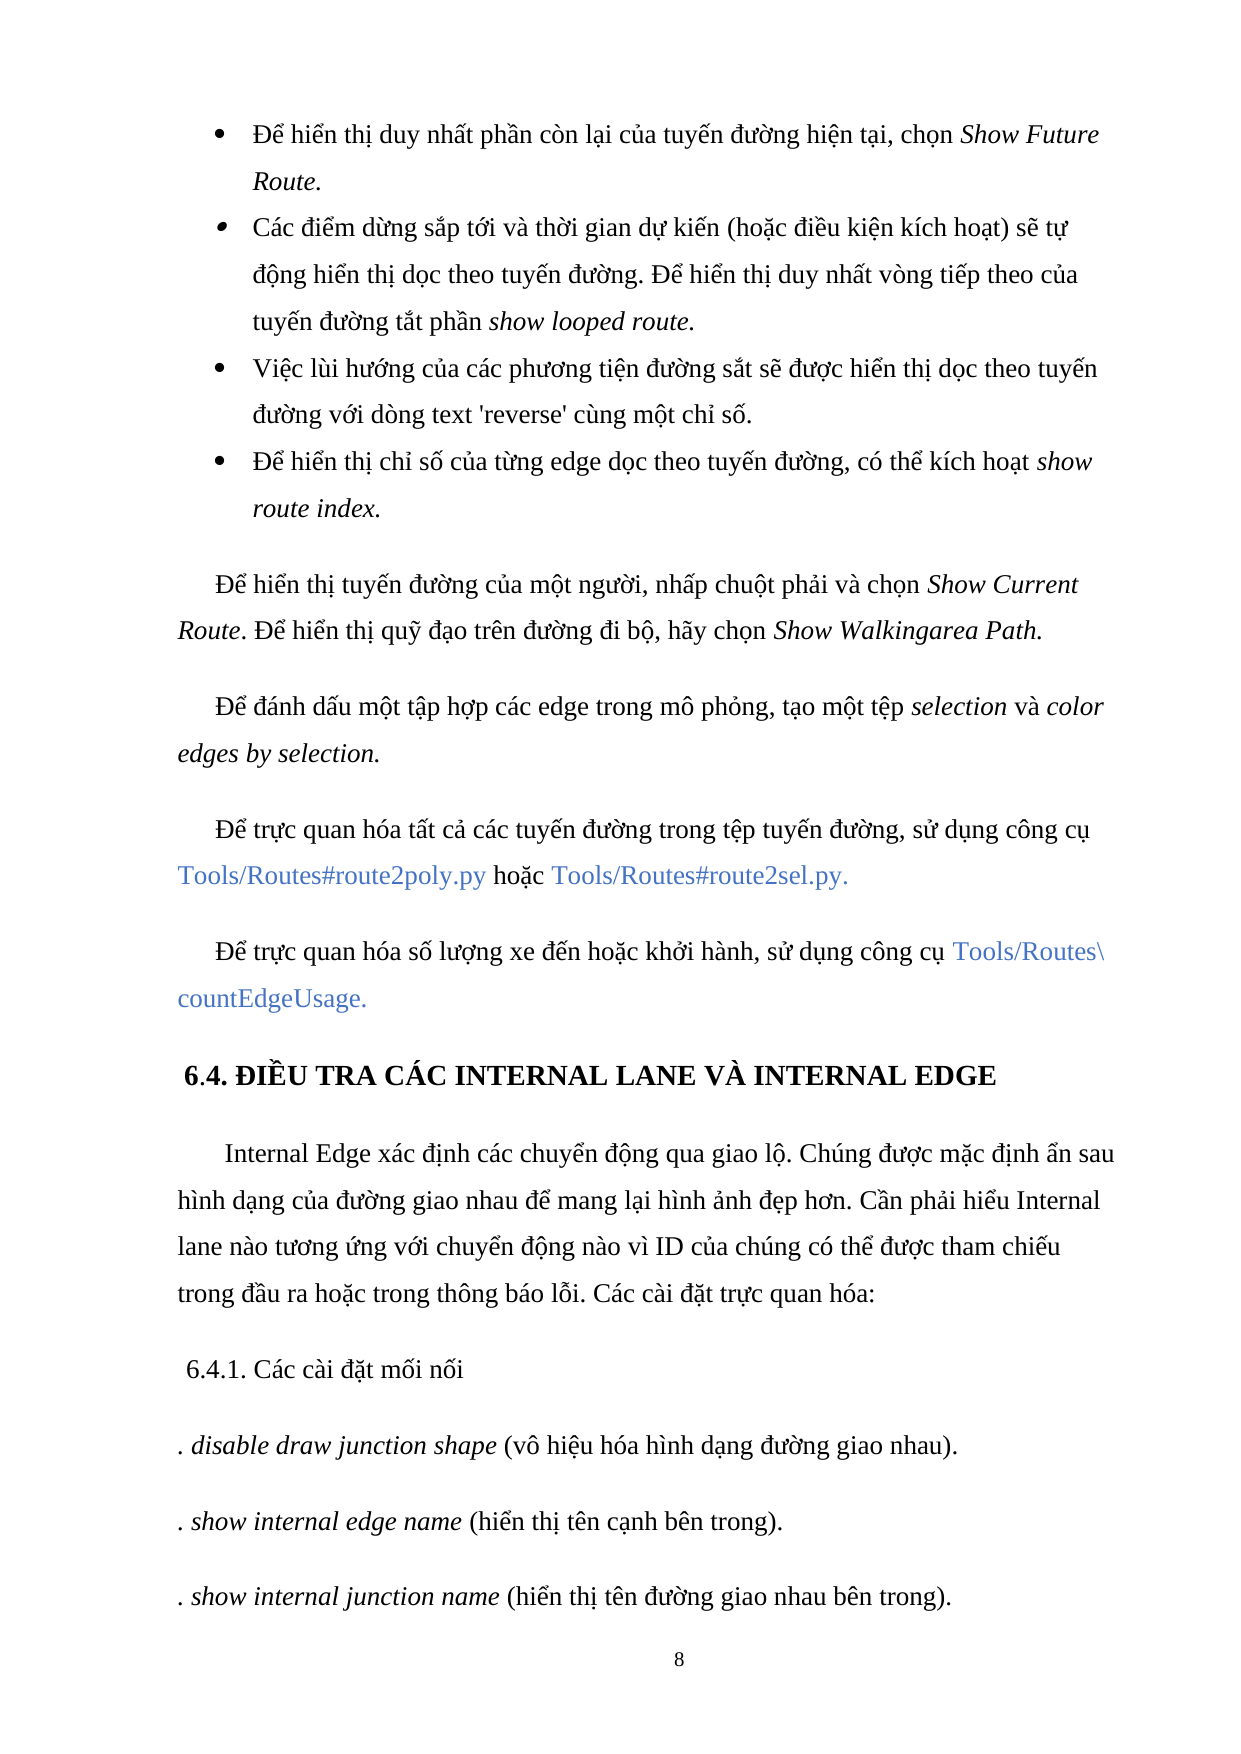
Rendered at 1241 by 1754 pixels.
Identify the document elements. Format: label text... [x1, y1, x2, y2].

text Để trực quan hóa số lượng xe đến hoặc khởi hành, sử dụng công cụ Tools/Routes\countEdgeUsage. [177, 935, 1122, 1013]
text Internal Edge xác định các chuyển động qua giao lộ. Chúng được mặc định ẩn sau hình dạng của đường giao nhau để mang lại hình ảnh đẹp hơn. Cần phải hiểu Internal lane nào tương ứng với chuyển động nào vì ID của chúng có thể được tham chiếu trong đầu ra hoặc trong thông báo lỗi. Các cài đặt trực quan hóa: [177, 1137, 1122, 1308]
text Để hiển thị tuyến đường của một người, nhấp chuột phải và chọn Show Current Route. Để hiển thị quỹ đạo trên đường đi bộ, hãy chọn Show Walkingarea Path. [177, 568, 1122, 646]
list Để hiển thị duy nhất phần còn lại của tuyến đường hiện tại, chọn Show Future Route. [215, 118, 1122, 196]
text . show internal junction name (hiển thị tên đường giao nhau bên trong). [177, 1581, 1122, 1612]
text Để đánh dấu một tập hợp các edge trong mô phỏng, tạo một tệp selection và color edges by selection. [177, 690, 1122, 768]
list Các điểm dừng sắp tới và thời gian dự kiến ​​(hoặc điều kiện kích hoạt) sẽ tự động hiển thị dọc theo tuyến đường. Để hiển thị duy nhất vòng tiếp theo của tuyến đường tắt phần show looped route. [215, 212, 1122, 336]
text . show internal edge name (hiển thị tên cạnh bên trong). [177, 1505, 1122, 1536]
subtitle 6.4. ĐIỀU TRA CÁC INTERNAL LANE VÀ INTERNAL EDGE [177, 1058, 1004, 1091]
list Để hiển thị chỉ số của từng edge dọc theo tuyến đường, có thể kích hoạt show route index. [215, 445, 1122, 523]
list Việc lùi hướng của các phương tiện đường sắt sẽ được hiển thị dọc theo tuyến đường với dòng text 'reverse' cùng một chỉ số. [215, 352, 1122, 429]
text . disable draw junction shape (vô hiệu hóa hình dạng đường giao nhau). [177, 1429, 1122, 1460]
subtitle 6.4.1. Các cài đặt mối nối [177, 1353, 472, 1384]
text Để trực quan hóa tất cả các tuyến đường trong tệp tuyến đường, sử dụng công cụ Tools/Routes#route2poly.py hoặc Tools/Routes#route2sel.py. [177, 813, 1122, 891]
